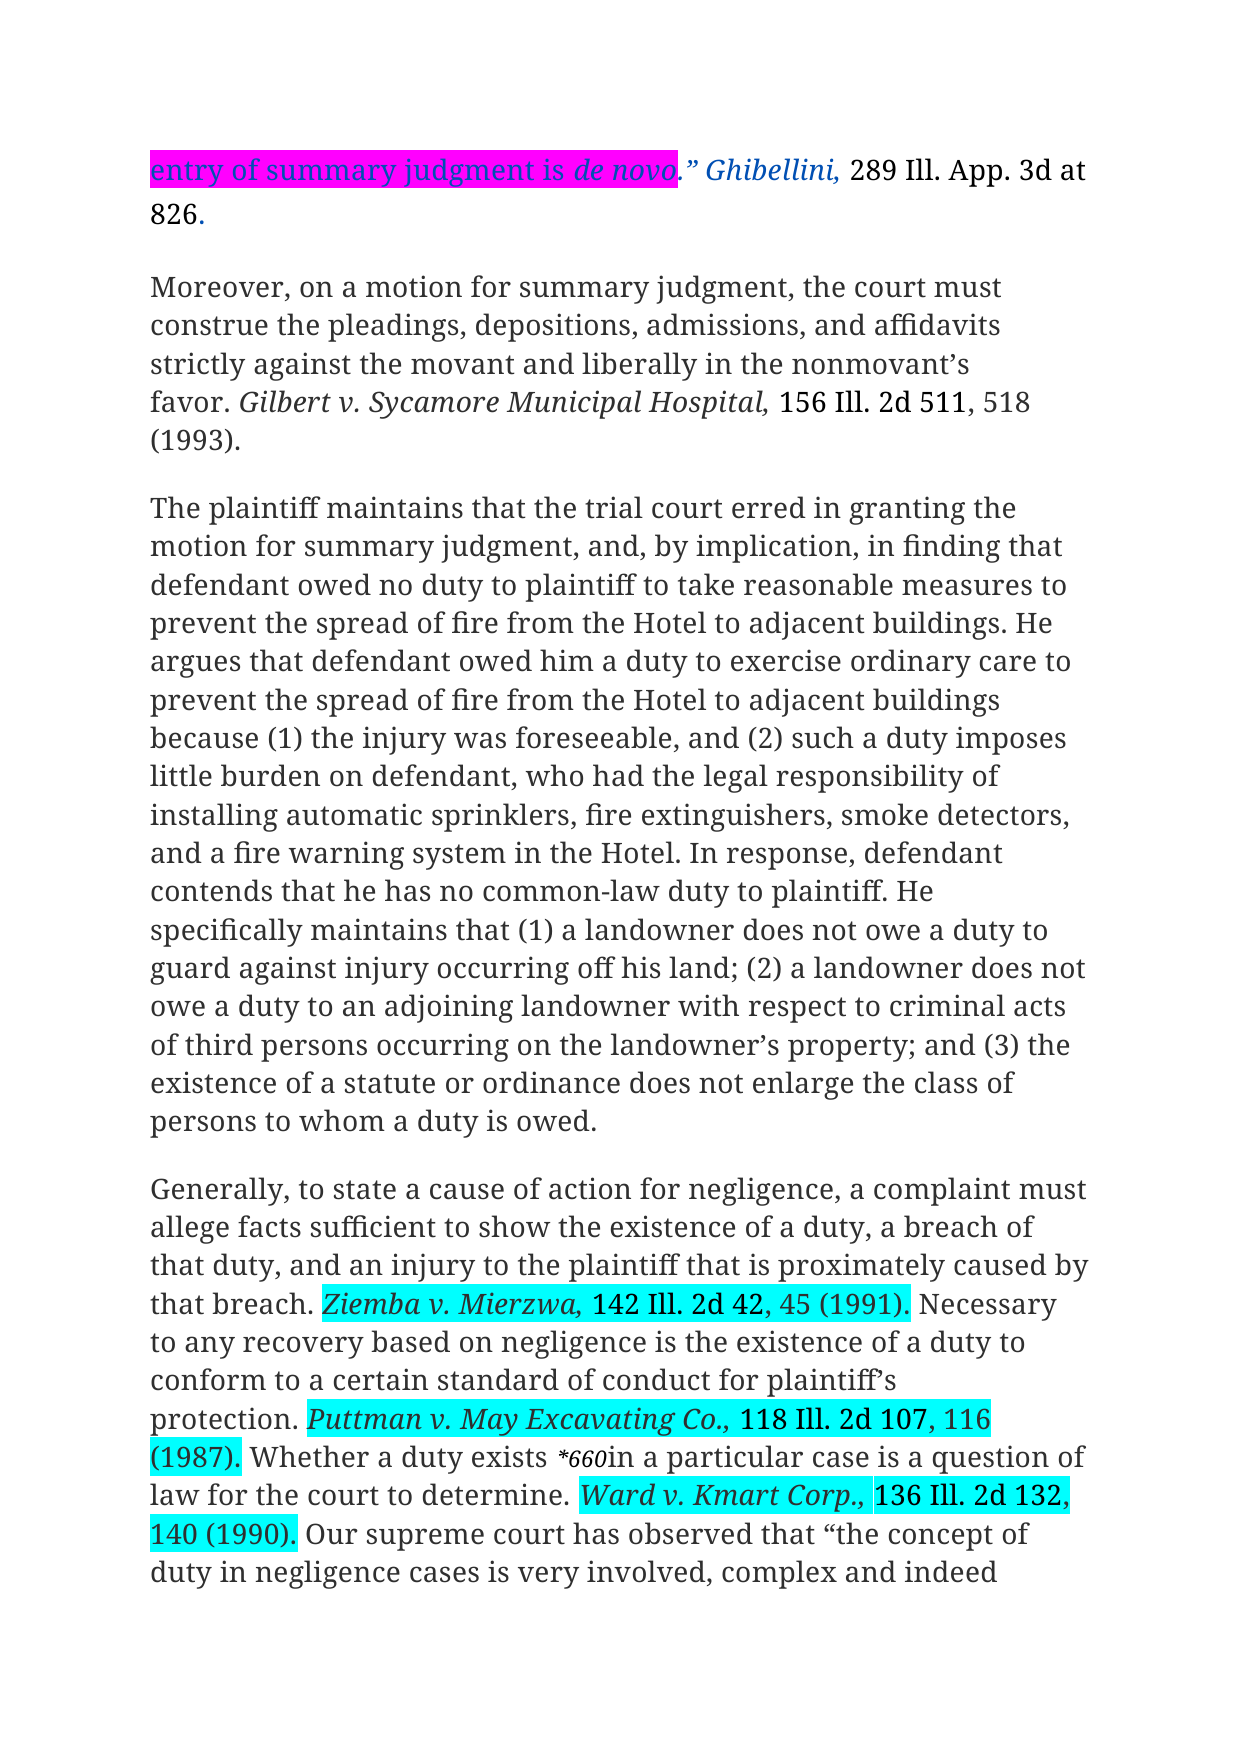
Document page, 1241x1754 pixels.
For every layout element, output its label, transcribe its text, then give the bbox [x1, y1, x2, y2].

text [150, 1169, 1090, 1591]
text The plaintiff maintains that the trial court erred in granting the motion for summary judgment, and, by implication, in finding that defendant owed no duty to plaintiff to take reasonable measures to prevent the spread of fire from the Hotel to adjacent buildings. He argues that defendant owed him a duty to exercise ordinary care to prevent the spread of fire from the Hotel to adjacent buildings because (1) the injury was foreseeable, and (2) such a duty imposes little burden on defendant, who had the legal responsibility of installing automatic sprinklers, fire extinguishers, smoke detectors, and a fire warning system in the Hotel. In response, defendant contends that he has no common-law duty to plaintiff. He specifically maintains that (1) a landowner does not owe a duty to guard against injury occurring off his land; (2) a landowner does not owe a duty to an adjoining landowner with respect to criminal acts of third persons occurring on the landowner’s property; and (3) the existence of a statute or ordinance does not enlarge the class of persons to whom a duty is owed. [150, 488, 1090, 1140]
text Moreover, on a motion for summary judgment, the court must construe the pleadings, depositions, admissions, and affidavits strictly against the movant and liberally in the nonmovant’s favor. Gilbert v. Sycamore Municipal Hospital, 156 Ill. 2d 511, 518 (1993). [150, 267, 1090, 459]
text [150, 150, 1090, 232]
